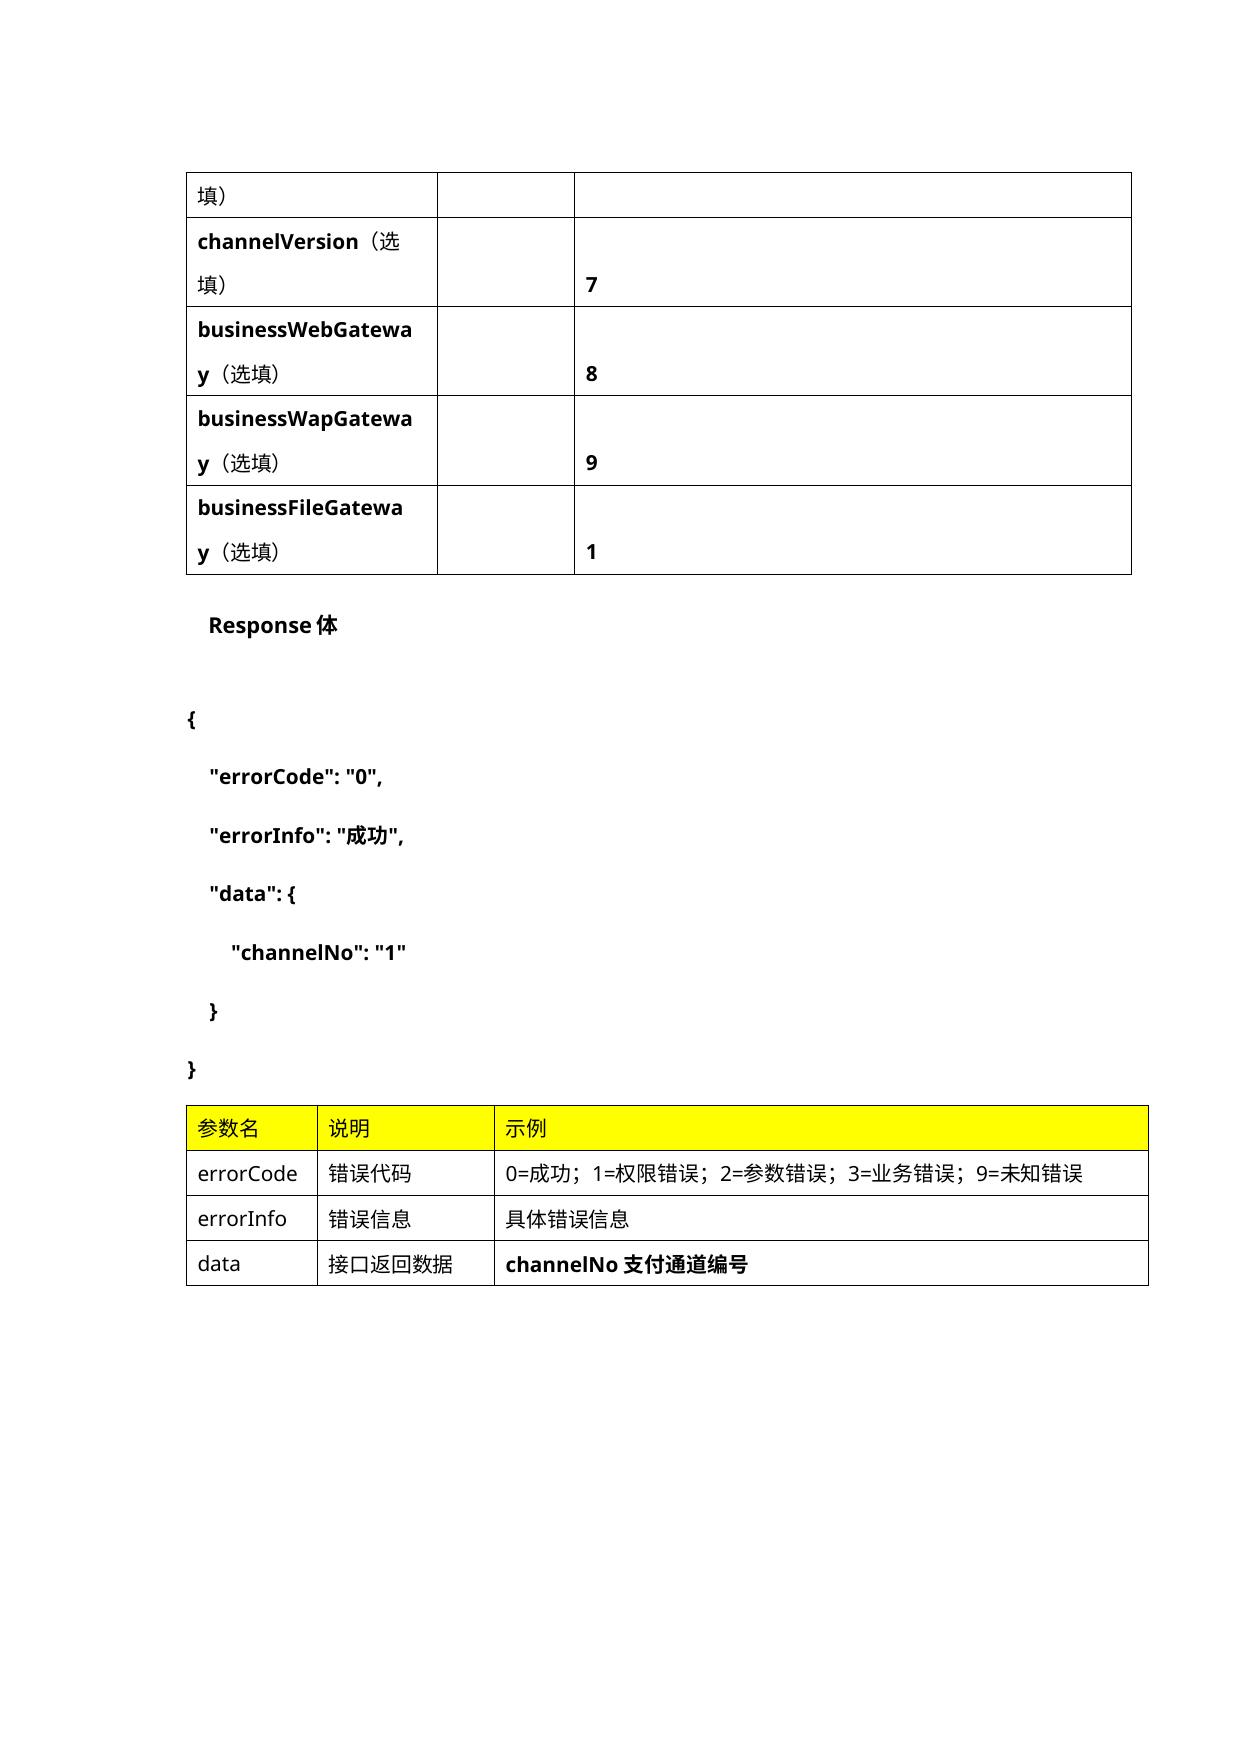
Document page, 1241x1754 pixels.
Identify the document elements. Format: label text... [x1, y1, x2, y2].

table_cell channelNo 支付通道编号 [495, 1241, 1148, 1285]
table_header 说明 [318, 1106, 494, 1150]
text "errorCode": "0", [187, 754, 1053, 798]
text } [187, 988, 1053, 1032]
text "data": { [187, 872, 1053, 916]
text { [187, 696, 1053, 740]
text "channelNo": "1" [187, 930, 1053, 974]
table_cell [438, 486, 574, 574]
table_cell [438, 173, 574, 217]
table_cell 错误信息 [318, 1196, 494, 1240]
table_cell errorCode [187, 1151, 317, 1195]
table_cell errorInfo [187, 1196, 317, 1240]
subtitle Response体 [202, 602, 1053, 646]
table_cell 错误代码 [318, 1151, 494, 1195]
table_cell [438, 218, 574, 306]
table_cell businessWebGateway（选填） [187, 307, 437, 395]
table_header 参数名 [187, 1106, 317, 1150]
table_cell 9 [575, 396, 1131, 484]
table_cell channelVersion（选填） [187, 218, 437, 306]
table_cell 8 [575, 307, 1131, 395]
text } [187, 1046, 1053, 1091]
table_cell [438, 396, 574, 484]
table_cell [438, 307, 574, 395]
table_cell 0=成功；1=权限错误；2=参数错误；3=业务错误；9=未知错误 [495, 1151, 1148, 1195]
table_cell 6 [575, 173, 1131, 217]
table_cell businessWapGateway（选填） [187, 396, 437, 484]
table_header 示例 [495, 1106, 1148, 1150]
table_cell 1 [575, 486, 1131, 574]
text "errorInfo": "成功", [187, 813, 1053, 857]
table_cell businessFileGateway（选填） [187, 486, 437, 574]
table_cell 接口返回数据 [318, 1241, 494, 1285]
table_cell 具体错误信息 [495, 1196, 1148, 1240]
table_cell data [187, 1241, 317, 1285]
table_cell poundageType（选填） [187, 173, 437, 217]
table_cell 7 [575, 218, 1131, 306]
